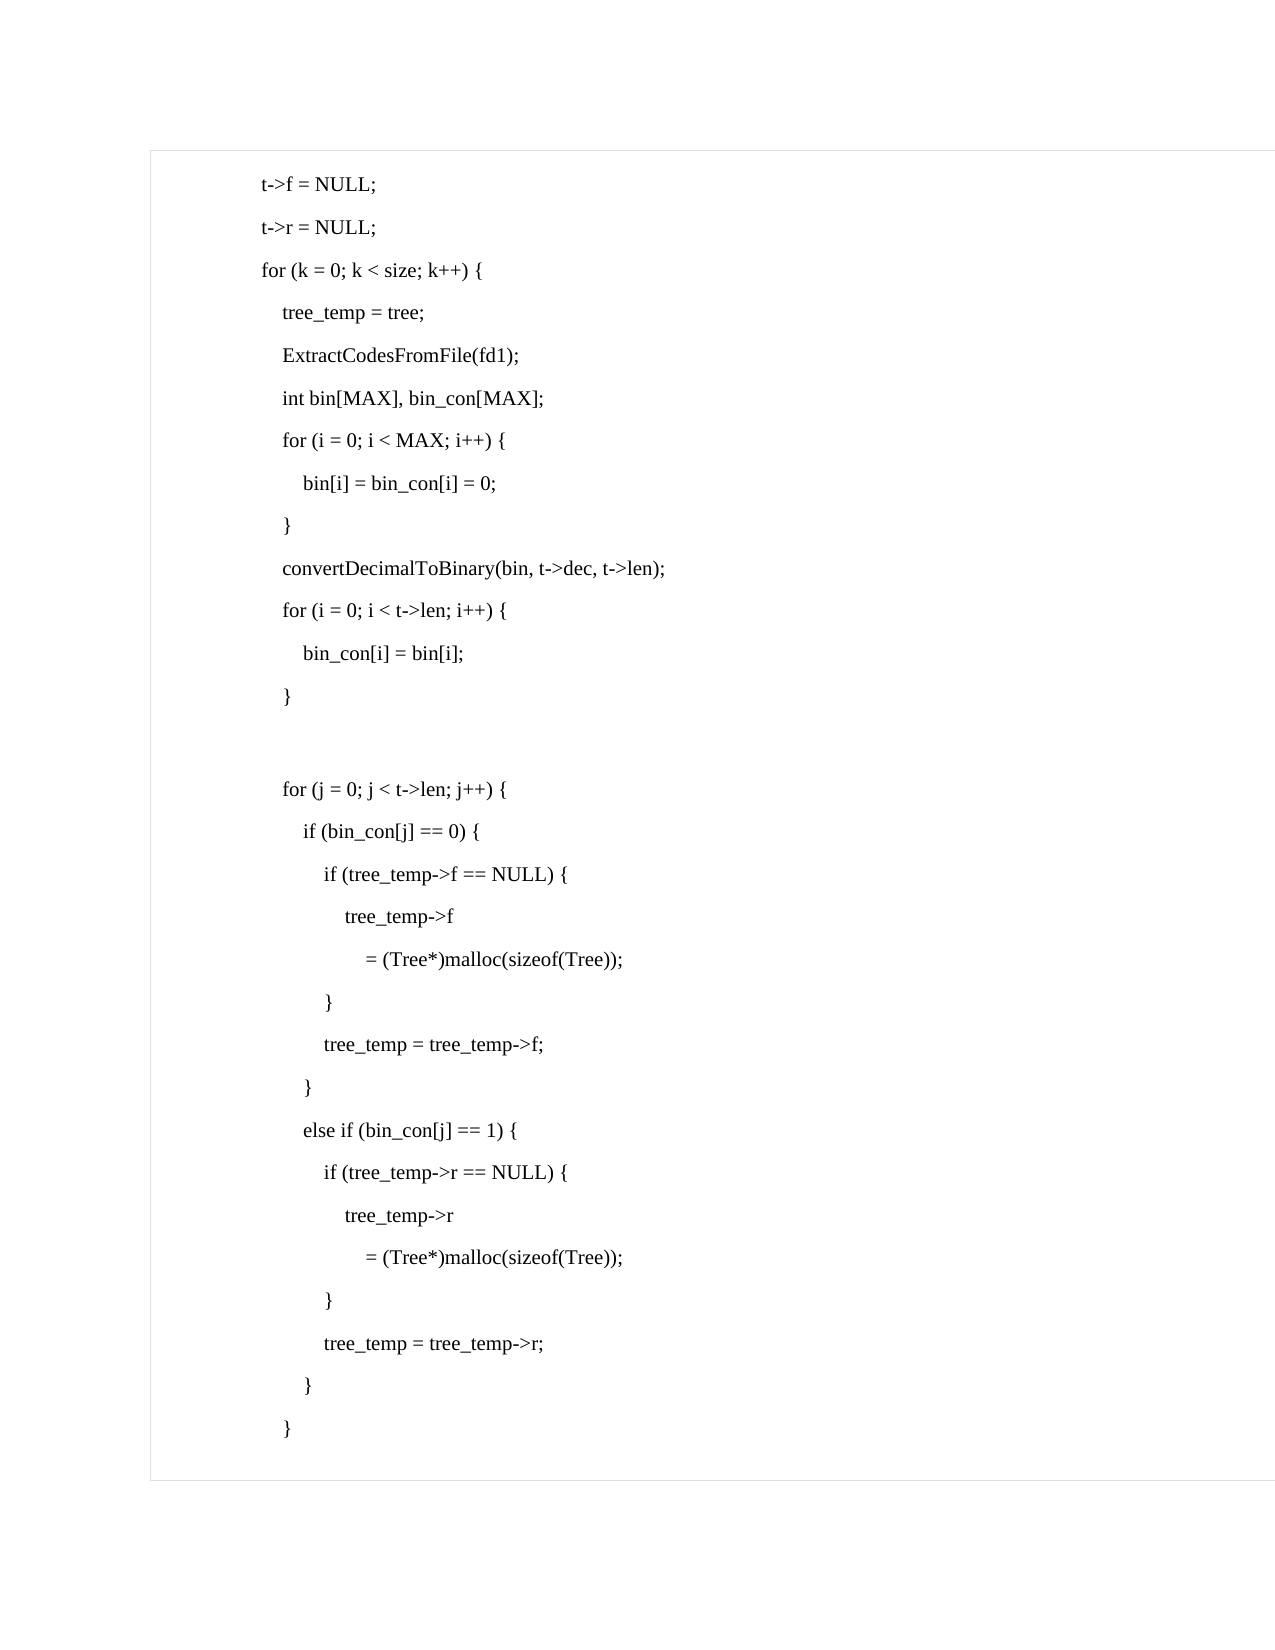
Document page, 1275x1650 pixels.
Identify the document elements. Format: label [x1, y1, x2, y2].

table_header [151, 151, 1275, 1480]
